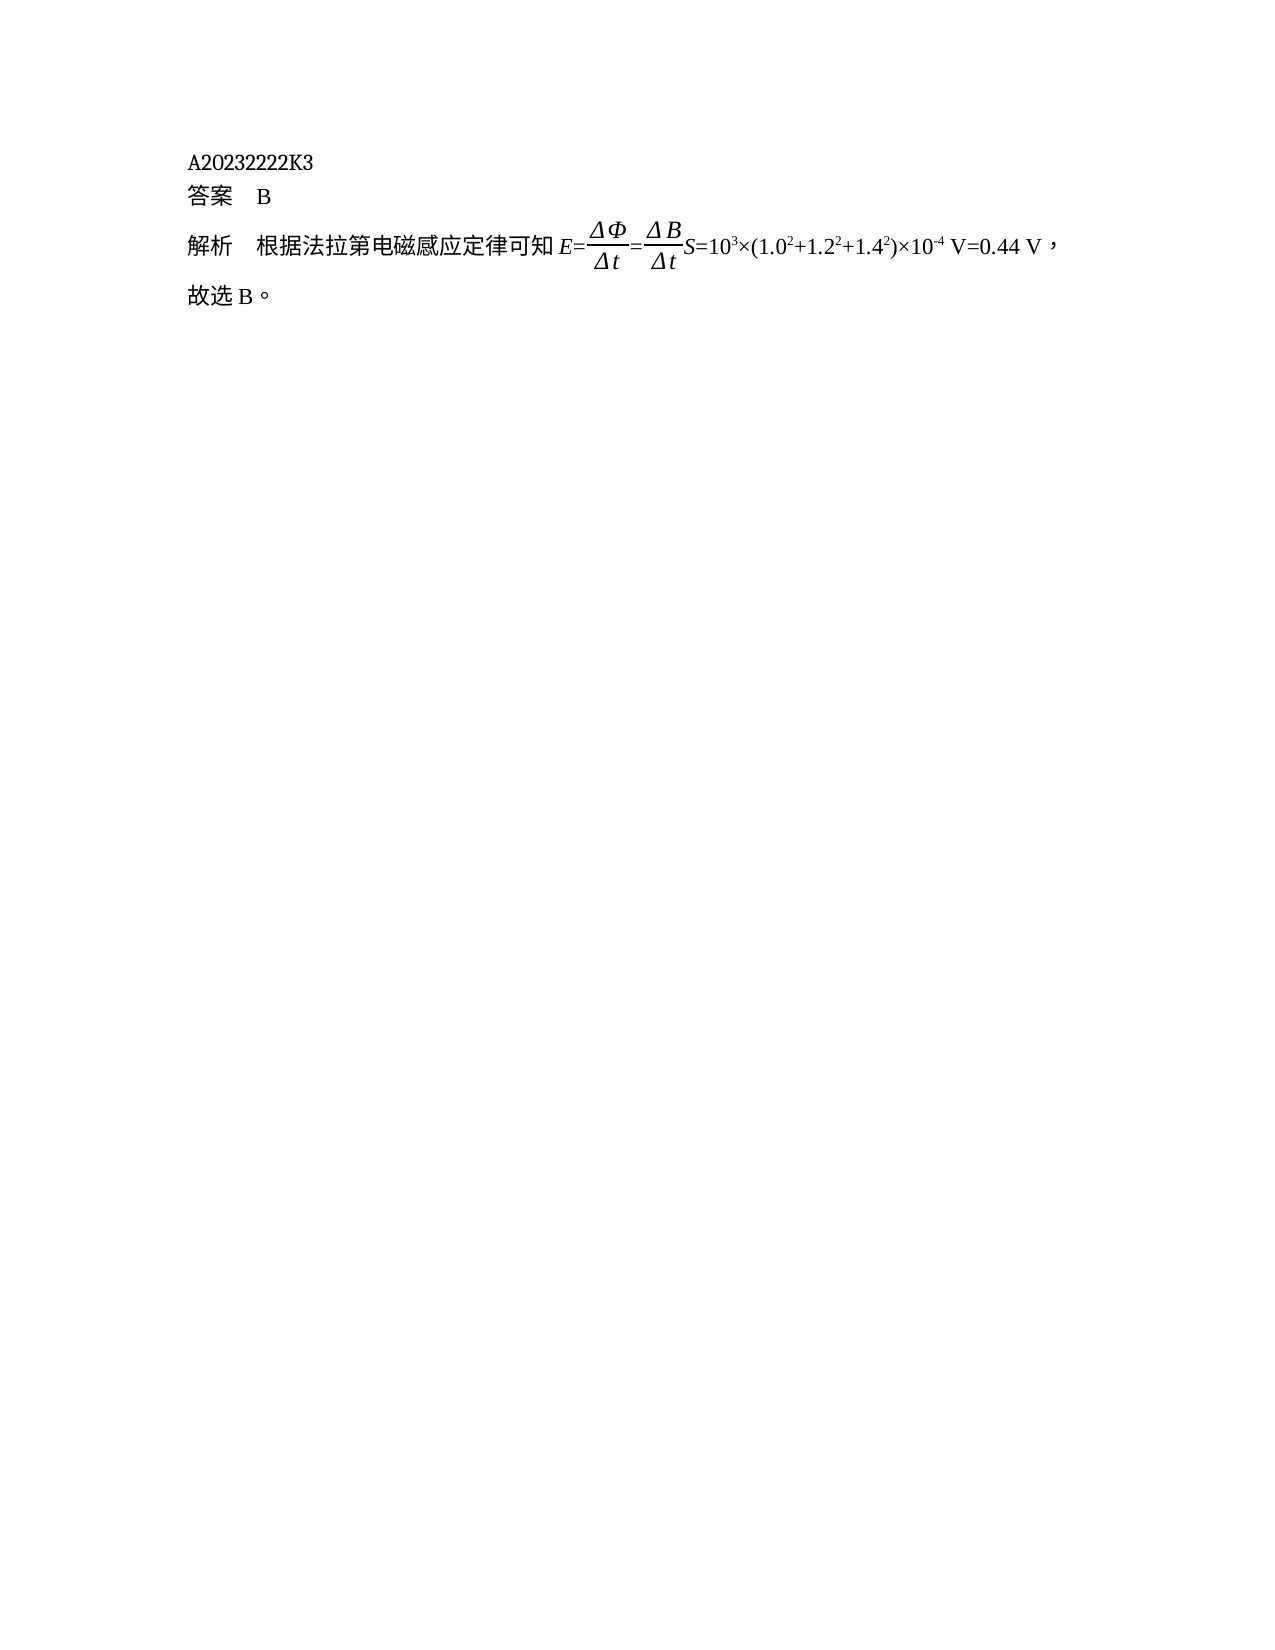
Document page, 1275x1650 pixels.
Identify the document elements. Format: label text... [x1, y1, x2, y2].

text 解析 根据法拉第电磁感应定律可知E==S=103×(1.02+1.22+1.42)×10-4 V=0.44 V，故选B。 [187, 216, 1087, 311]
text A20232222K3 [187, 150, 1087, 176]
text 答案 B [187, 180, 1087, 211]
